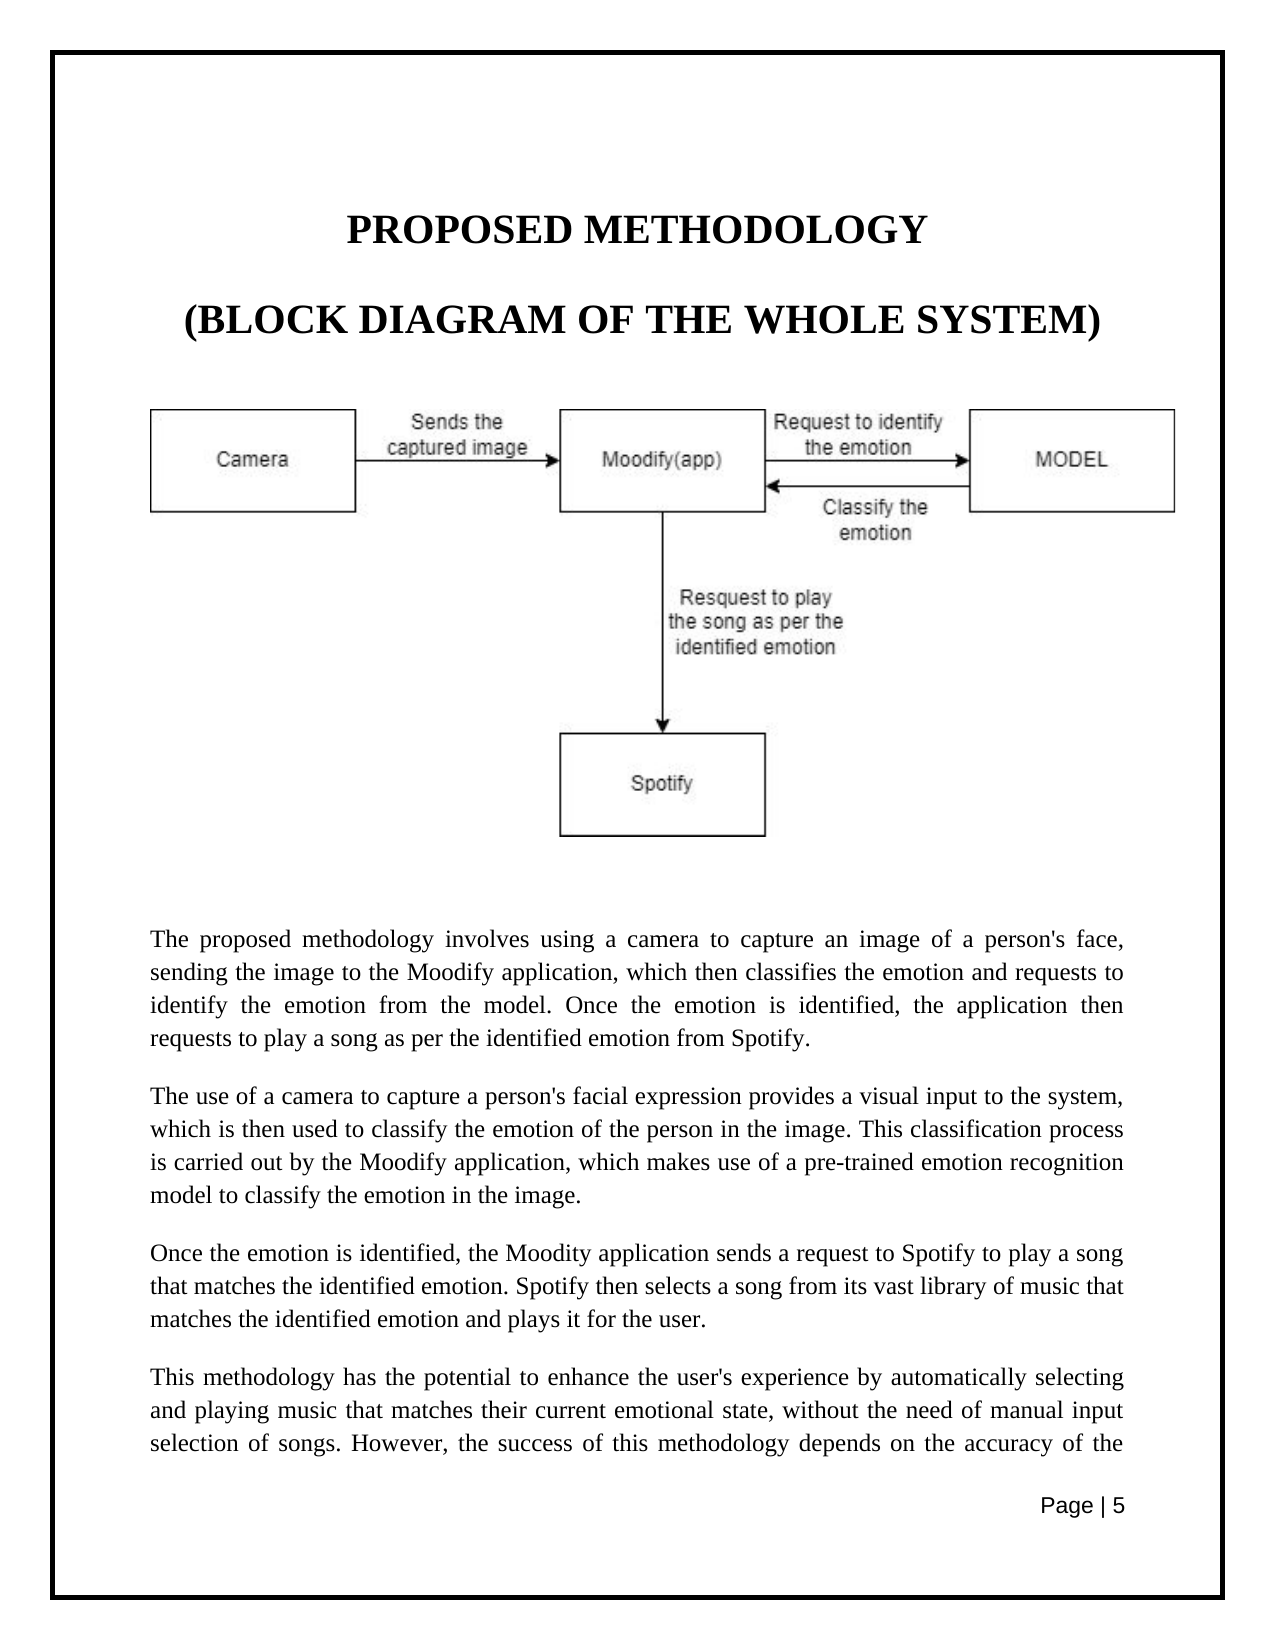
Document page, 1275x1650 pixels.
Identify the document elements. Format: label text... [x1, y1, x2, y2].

text Once the emotion is identified, the Moodity application sends a request to Spotify to play a song that matches the identified emotion. Spotify then selects a song from its vast library of music that matches the identified emotion and plays it for the user. [150, 1238, 1125, 1333]
text The use of a camera to capture a person's facial expression provides a visual input to the system, which is then used to classify the emotion of the person in the image. This classification process is carried out by the Moodify application, which makes use of a pre-trained emotion recognition model to classify the emotion in the image. [150, 1081, 1125, 1208]
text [150, 1362, 1125, 1457]
subtitle PROPOSED METHODOLOGY [150, 204, 1125, 252]
text The proposed methodology involves using a camera to capture an image of a person's face, sending the image to the Moodify application, which then classifies the emotion and requests to identify the emotion from the model. Once the emotion is identified, the application then requests to play a song as per the identified emotion from Spotify. [150, 924, 1125, 1051]
picture [150, 409, 1175, 837]
subtitle (BLOCK DIAGRAM OF THE WHOLE SYSTEM) [150, 294, 1125, 342]
